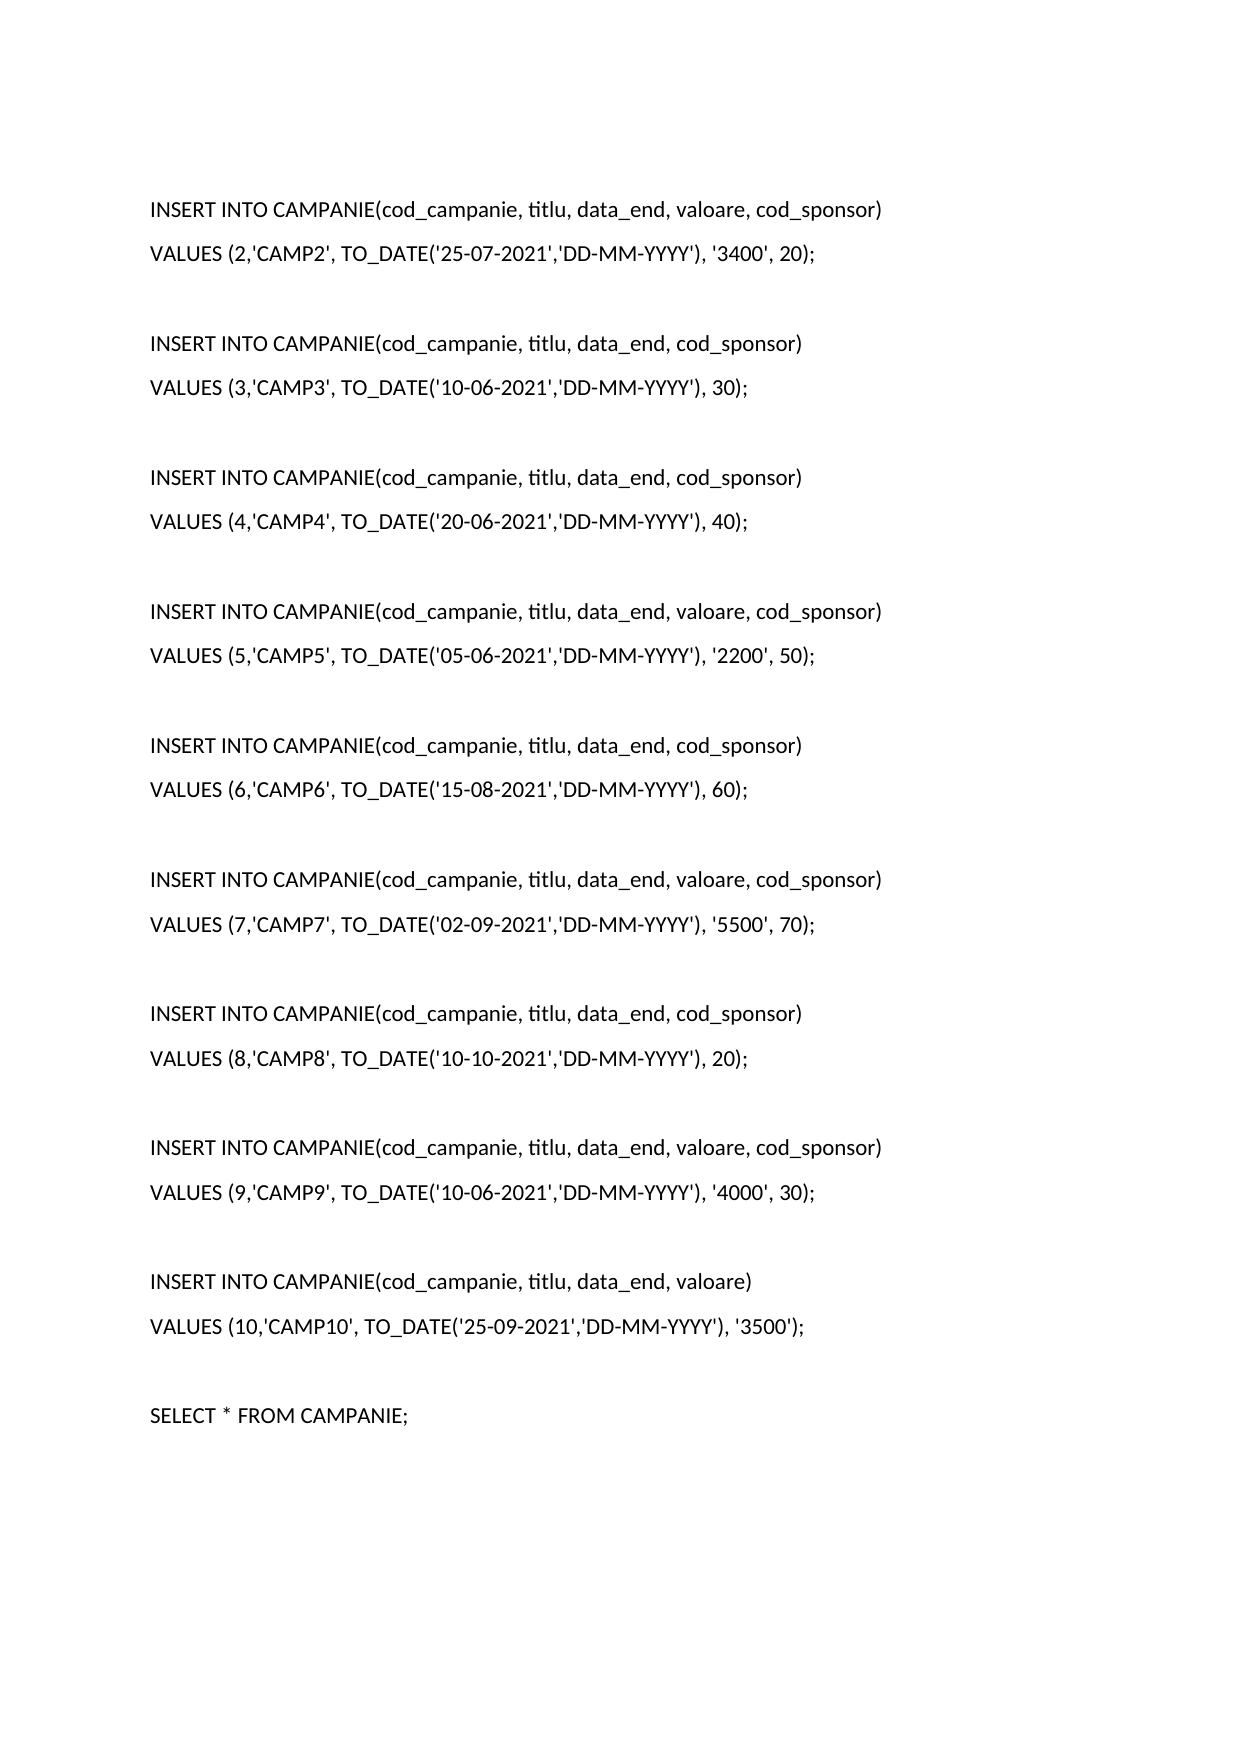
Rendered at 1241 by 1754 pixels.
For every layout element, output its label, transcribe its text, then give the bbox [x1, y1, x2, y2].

text VALUES (5,'CAMP5', TO_DATE('05-06-2021','DD-MM-YYYY'), '2200', 50); [150, 642, 1090, 669]
text VALUES (2,'CAMP2', TO_DATE('25-07-2021','DD-MM-YYYY'), '3400', 20); [150, 239, 1090, 267]
text INSERT INTO CAMPANIE(cod_campanie, titlu, data_end, cod_sponsor) [150, 999, 1090, 1027]
text SELECT * FROM CAMPANIE; [150, 1401, 1090, 1429]
text VALUES (10,'CAMP10', TO_DATE('25-09-2021','DD-MM-YYYY'), '3500'); [150, 1312, 1090, 1340]
text INSERT INTO CAMPANIE(cod_campanie, titlu, data_end, valoare, cod_sponsor) [150, 865, 1090, 893]
text VALUES (4,'CAMP4', TO_DATE('20-06-2021','DD-MM-YYYY'), 40); [150, 507, 1090, 536]
text VALUES (6,'CAMP6', TO_DATE('15-08-2021','DD-MM-YYYY'), 60); [150, 776, 1090, 804]
text VALUES (9,'CAMP9', TO_DATE('10-06-2021','DD-MM-YYYY'), '4000', 30); [150, 1178, 1090, 1206]
text INSERT INTO CAMPANIE(cod_campanie, titlu, data_end, valoare, cod_sponsor) [150, 1133, 1090, 1161]
text INSERT INTO CAMPANIE(cod_campanie, titlu, data_end, valoare) [150, 1267, 1090, 1295]
text INSERT INTO CAMPANIE(cod_campanie, titlu, data_end, cod_sponsor) [150, 463, 1090, 491]
text VALUES (3,'CAMP3', TO_DATE('10-06-2021','DD-MM-YYYY'), 30); [150, 373, 1090, 401]
text INSERT INTO CAMPANIE(cod_campanie, titlu, data_end, cod_sponsor) [150, 329, 1090, 357]
text INSERT INTO CAMPANIE(cod_campanie, titlu, data_end, cod_sponsor) [150, 731, 1090, 759]
text VALUES (7,'CAMP7', TO_DATE('02-09-2021','DD-MM-YYYY'), '5500', 70); [150, 910, 1090, 938]
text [150, 195, 1090, 223]
text VALUES (8,'CAMP8', TO_DATE('10-10-2021','DD-MM-YYYY'), 20); [150, 1044, 1090, 1072]
text INSERT INTO CAMPANIE(cod_campanie, titlu, data_end, valoare, cod_sponsor) [150, 597, 1090, 625]
